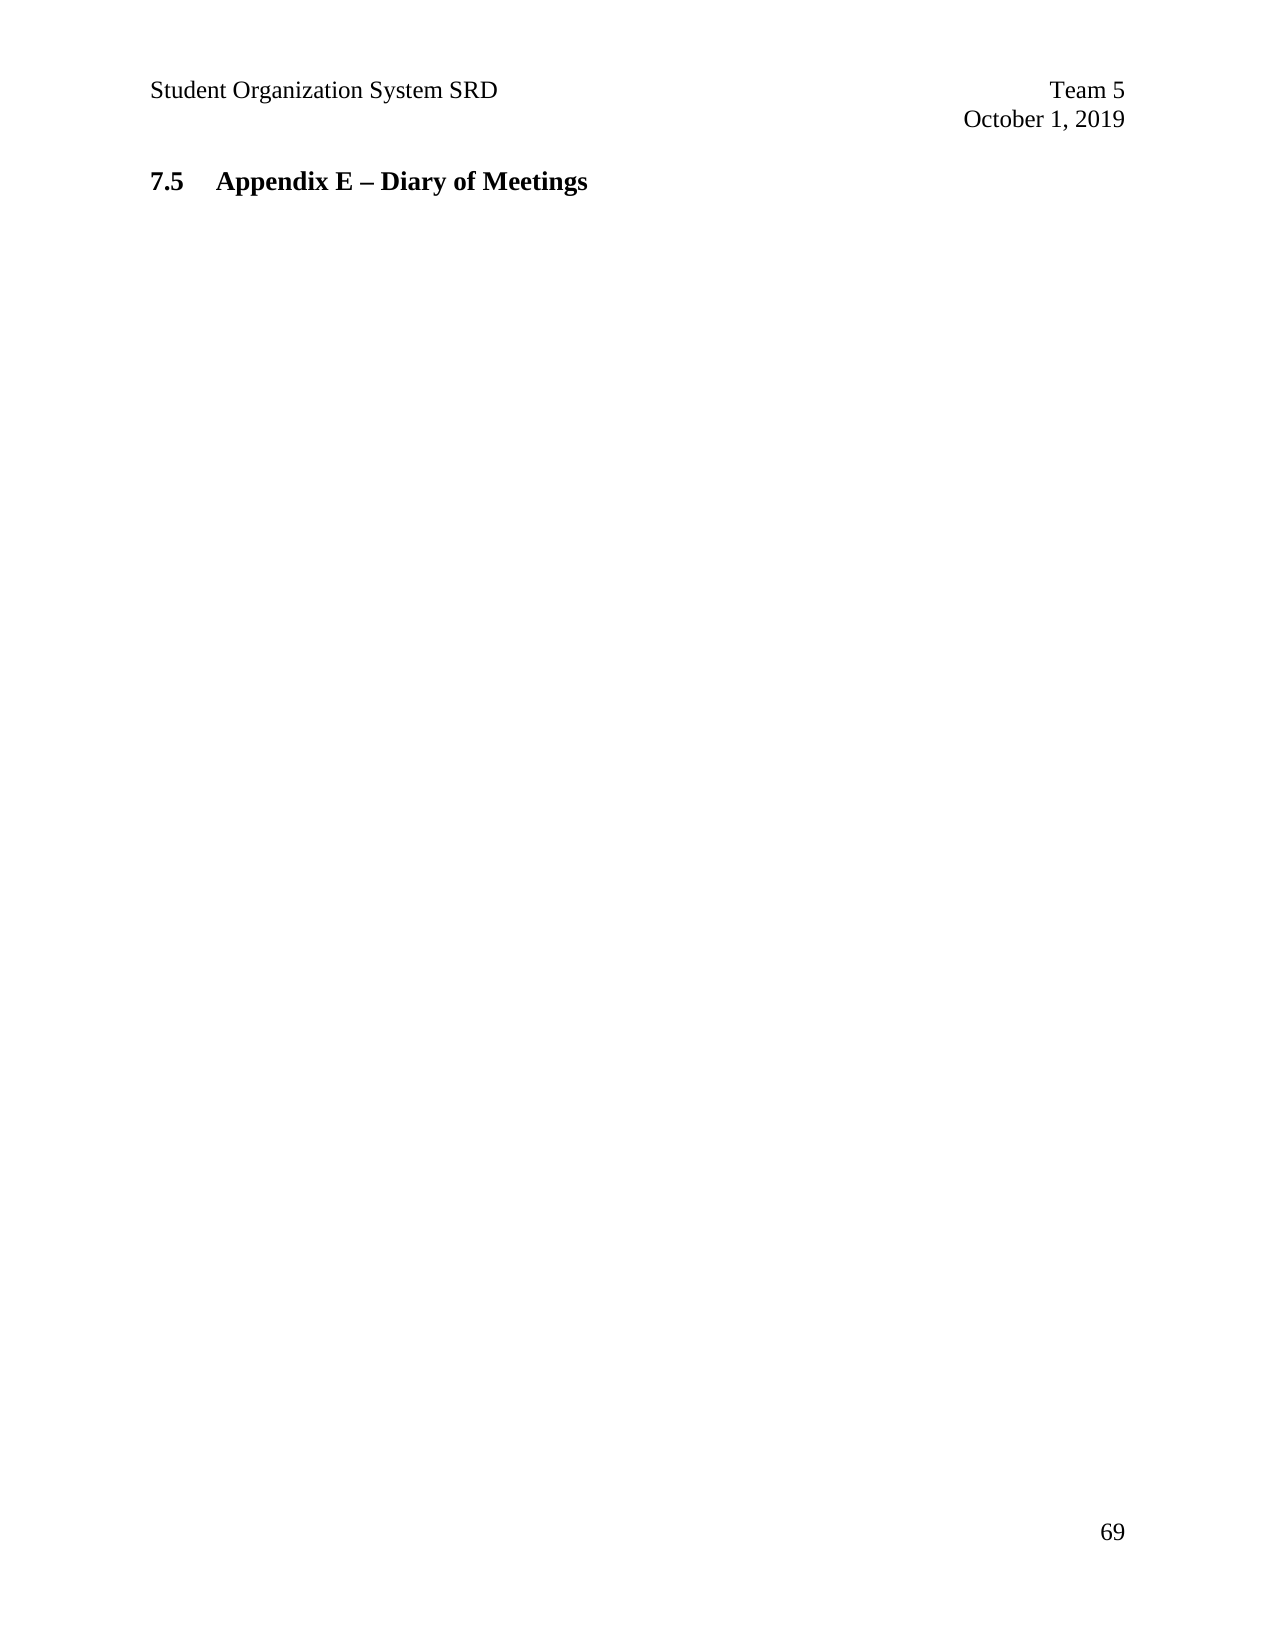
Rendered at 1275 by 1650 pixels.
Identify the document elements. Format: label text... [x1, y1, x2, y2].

subtitle Appendix E – Diary of Meetings [150, 165, 1125, 197]
